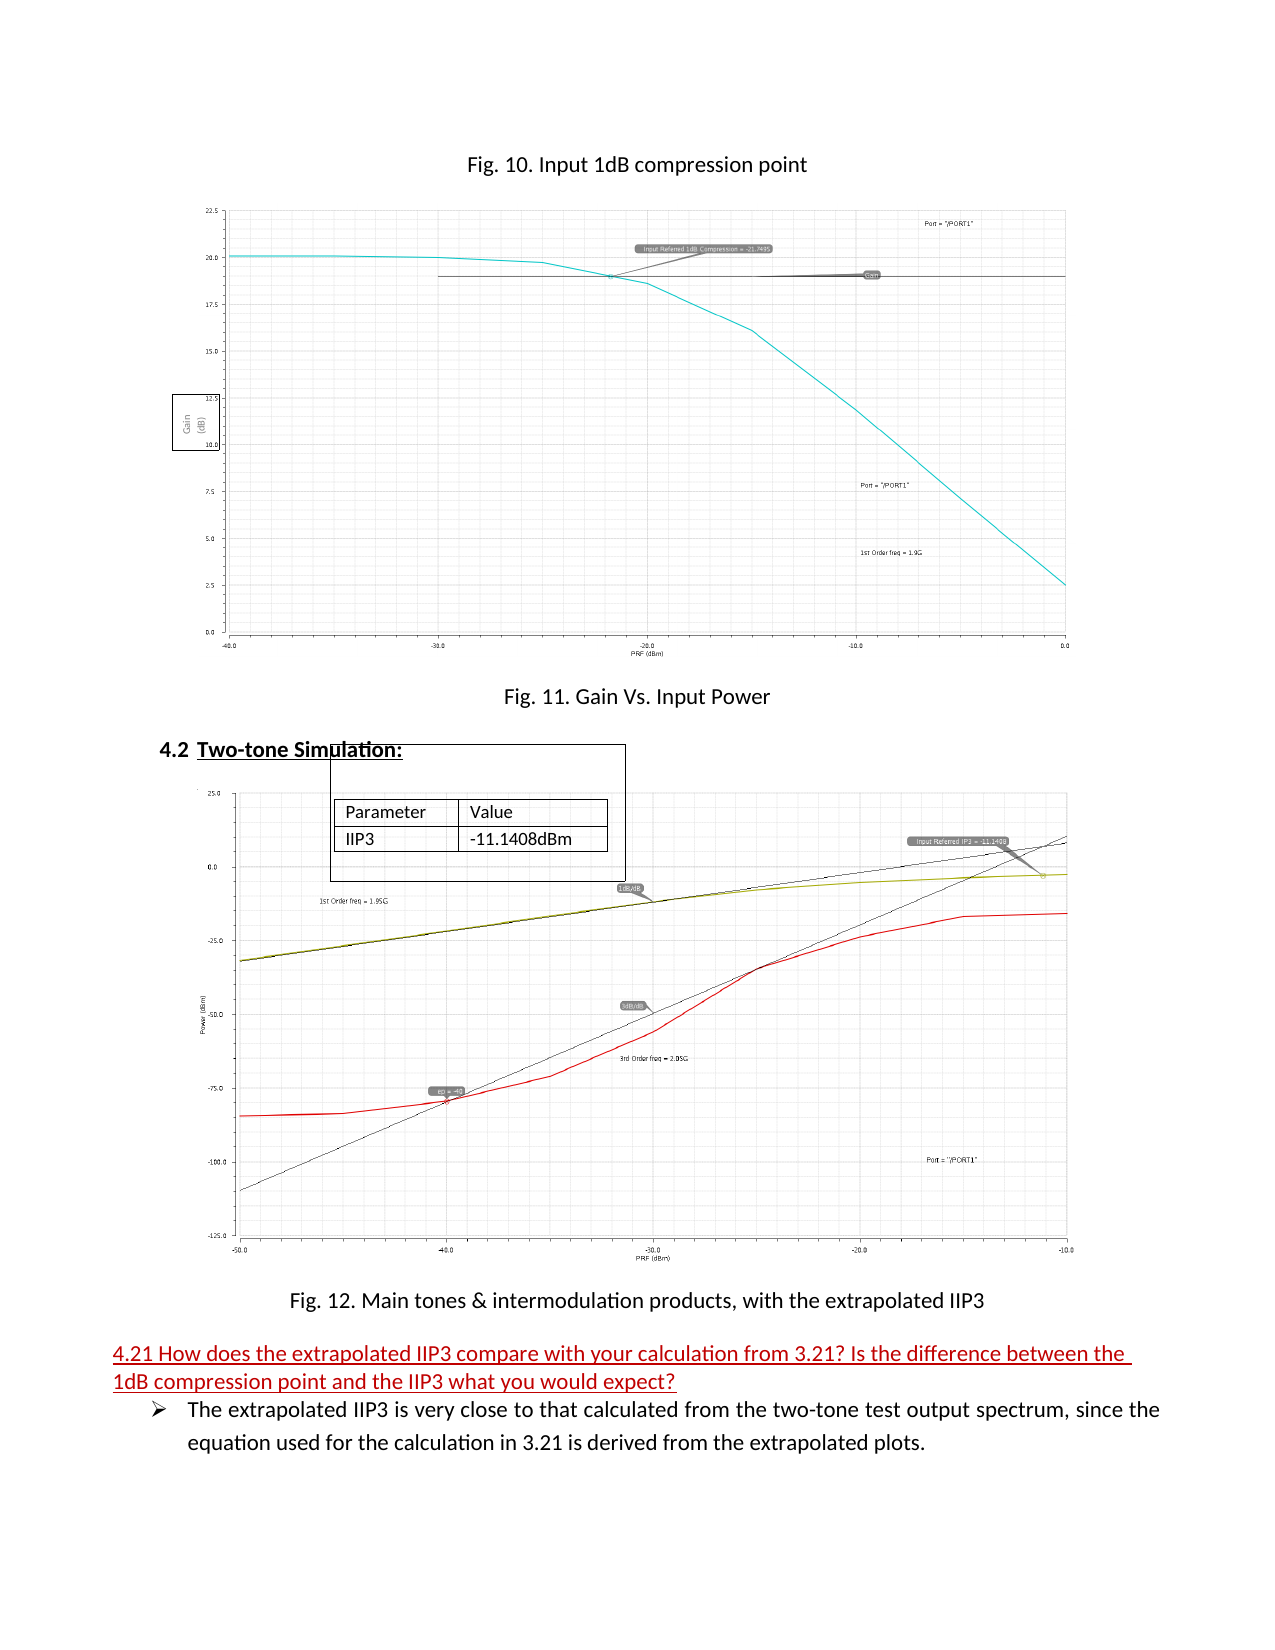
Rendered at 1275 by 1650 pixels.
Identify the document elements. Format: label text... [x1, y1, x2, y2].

picture [197, 787, 1078, 1262]
text Fig. 10. Input 1dB compression point [112, 150, 1162, 178]
list Two-tone Simulation: [159, 735, 1162, 763]
text 4.21 How does the extrapolated IIP3 compare with your calculation from 3.21? Is the difference between the 1dB compression point and the IIP3 what you would expect? [112, 1339, 1162, 1395]
picture [198, 203, 1077, 657]
text Fig. 11. Gain Vs. Input Power [112, 682, 1162, 710]
text Fig. 12. Main tones & intermodulation products, with the extrapolated IIP3 [112, 1286, 1162, 1314]
list The extrapolated IIP3 is very close to that calculated from the two-tone test output spectrum, since the equation used for the calculation in 3.21 is derived from the extrapolated plots. [150, 1395, 1162, 1456]
